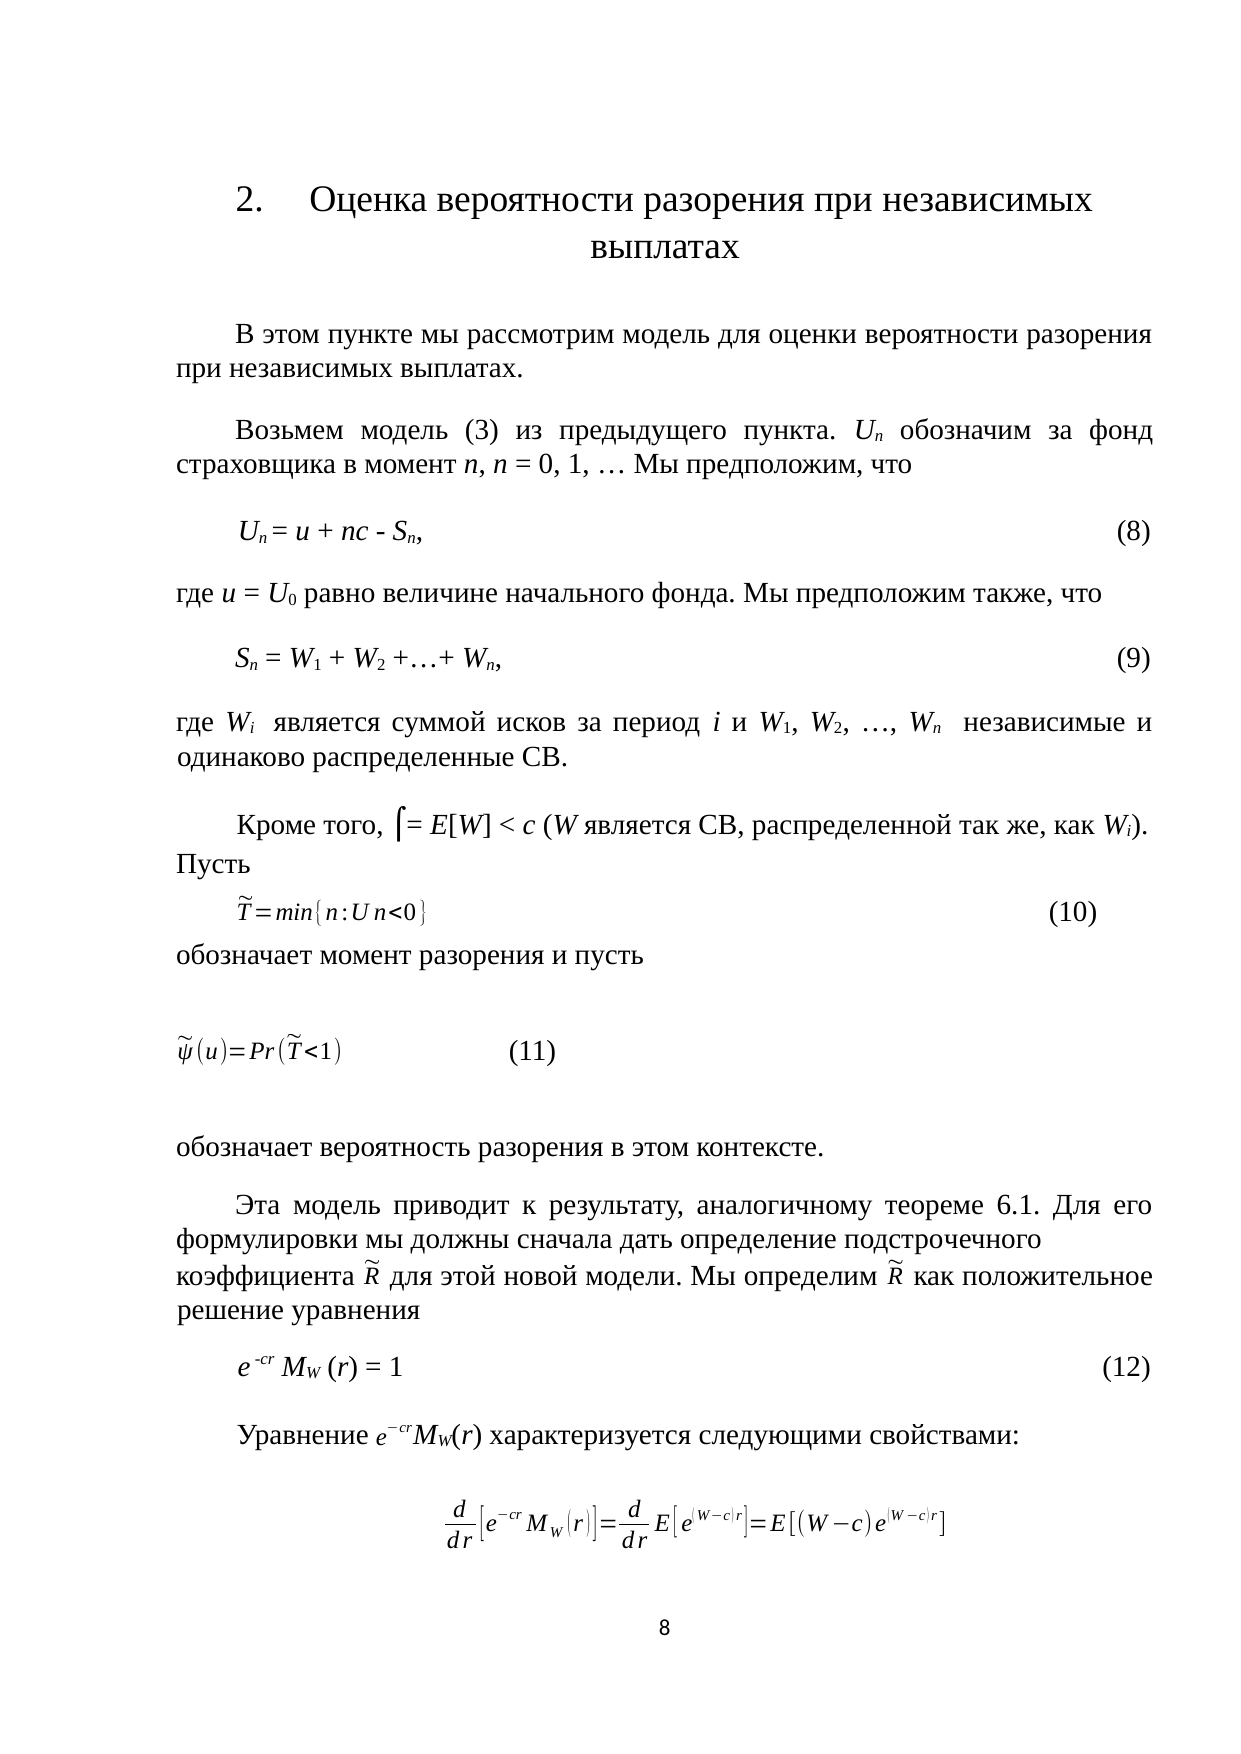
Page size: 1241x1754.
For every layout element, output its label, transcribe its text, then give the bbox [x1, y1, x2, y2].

text коэффициента для этой новой модели. Мы определим как положительное решение уравнения [176, 1258, 1153, 1326]
text e -сr MW (r) = 1 (12) [177, 1349, 1158, 1382]
text (10) [237, 894, 1153, 927]
text В этом пункте мы рассмотрим модель для оценки вероятности разорения при независимых выплатах. [176, 316, 1153, 384]
text Sn = W1 + W2 +…+ Wn, (9) [177, 640, 1158, 674]
text Эта модель приводит к результату, аналогичному теореме 6.1. Для его формулировки мы должны сначала дать определение подстрочечного [176, 1187, 1153, 1255]
text Возьмем модель (3) из предыдущего пункта. Un обозначим за фонд страховщика в момент n, n = 0, 1, … Мы предположим, что [176, 412, 1153, 480]
text обозначает вероятность разорения в этом контексте. [176, 1129, 1153, 1163]
subtitle Оценка вероятности разорения при независимых выплатах [177, 176, 1152, 266]
text Un = u + nc - Sn, (8) [177, 513, 1158, 547]
text где Wi является суммой исков за период i и W1, W2, …, Wn независимые и одинаково распределенные СВ. [176, 704, 1153, 772]
text где u = U0 равно величине начального фонда. Мы предположим также, что [176, 575, 1153, 609]
text Кроме того, ⌠= E[W] < c (W является СВ, распределенной так же, как Wi). [236, 802, 1153, 843]
text Пусть [176, 846, 1153, 879]
text (11) [176, 1033, 1153, 1067]
text обозначает момент разорения и пусть [176, 937, 1153, 971]
text Уравнение MW(r) характеризуется следующими свойствами: [236, 1417, 1153, 1451]
